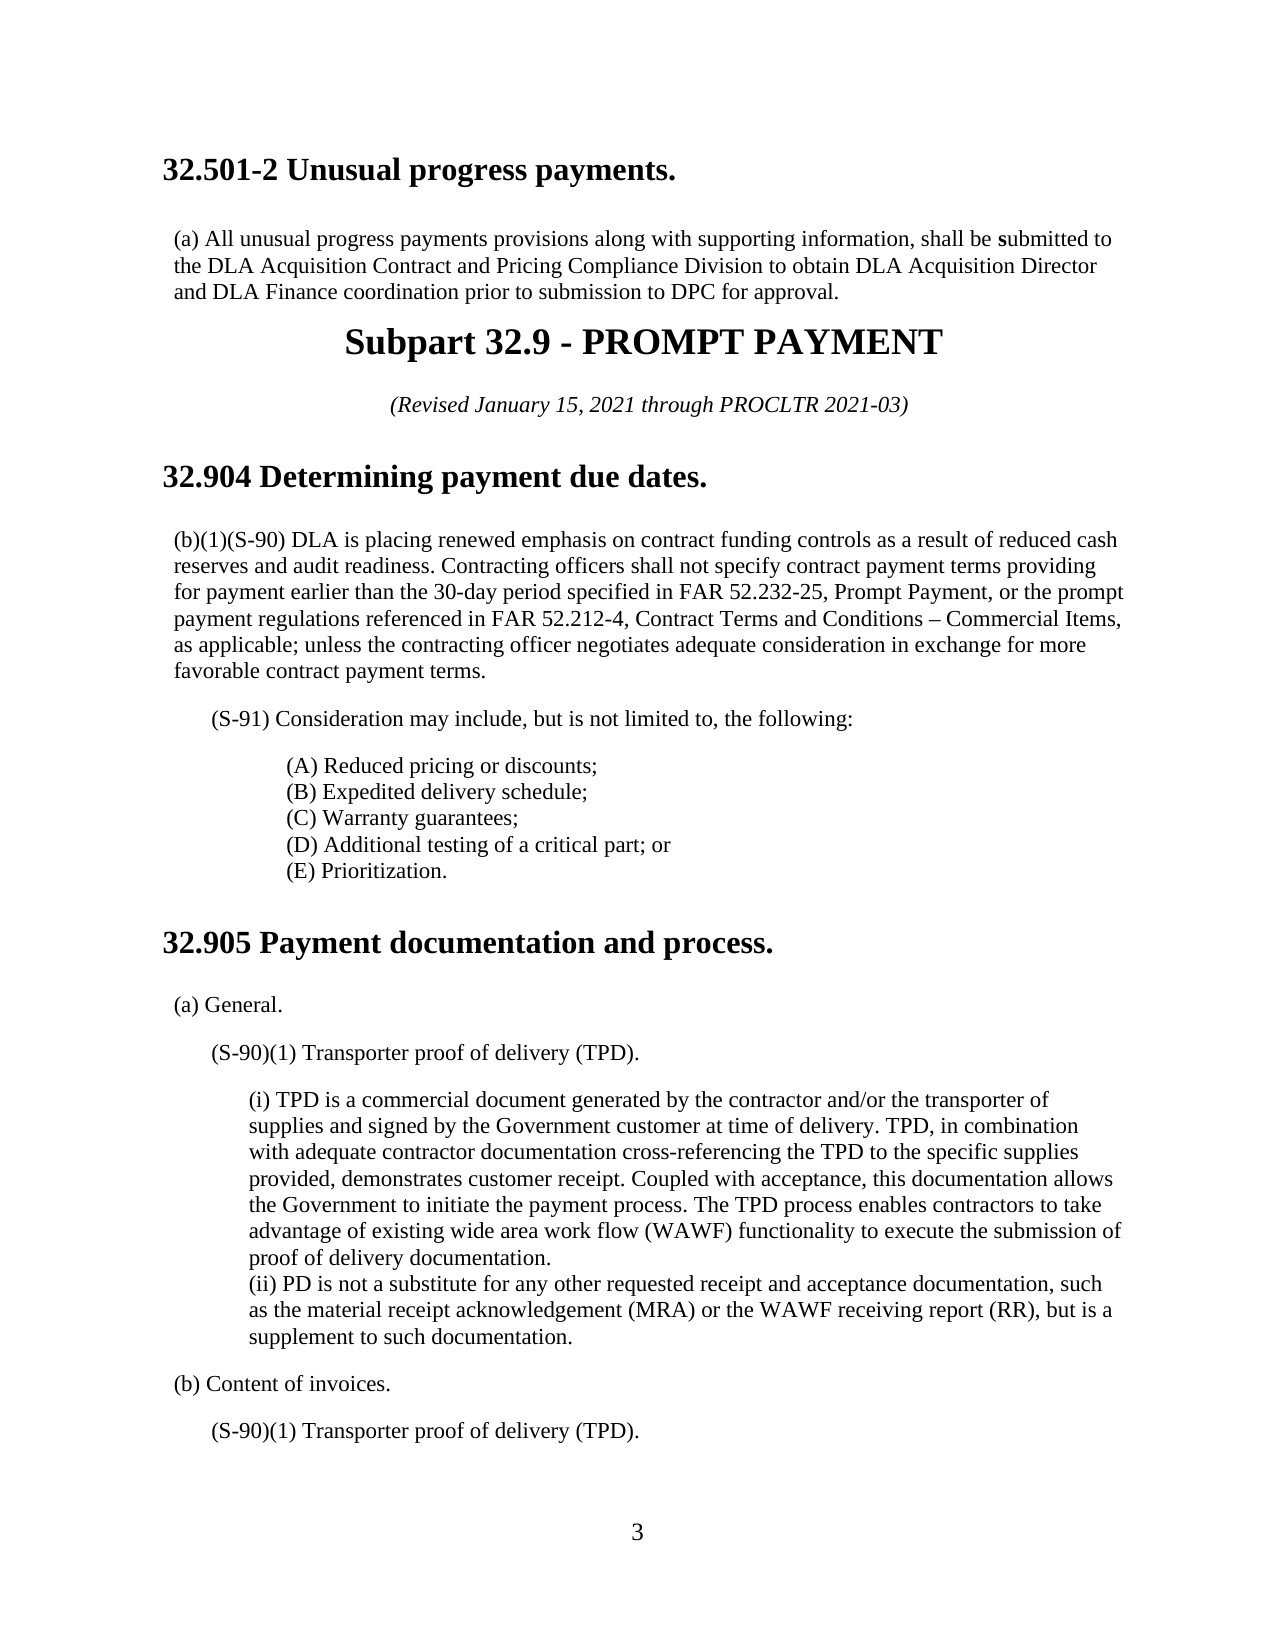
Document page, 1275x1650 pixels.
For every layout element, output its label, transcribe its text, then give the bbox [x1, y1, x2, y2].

text (S-90)(1) Transporter proof of delivery (TPD). [201, 1028, 1135, 1075]
text (D) Additional testing of a critical part; or [276, 831, 1135, 857]
text (i) TPD is a commercial document generated by the contractor and/or the transporter of supplies and signed by the Government customer at time of delivery. TPD, in combination with adequate contractor documentation cross-referencing the TPD to the specific supplies provided, demonstrates customer receipt. Coupled with acceptance, this documentation allows the Government to initiate the payment process. The TPD process enables contractors to take advantage of existing wide area work flow (WAWF) functionality to execute the submission of proof of delivery documentation. [238, 1075, 1135, 1270]
text (S-91) Consideration may include, but is not limited to, the following: [201, 694, 1135, 741]
subtitle Subpart 32.9 - PROMPT PAYMENT [162, 319, 1125, 362]
text (b)(1)(S-90) DLA is placing renewed emphasis on contract funding controls as a result of reduced cash reserves and audit readiness. Contracting officers shall not specify contract payment terms providing for payment earlier than the 30-day period specified in FAR 52.232-25, Prompt Payment, or the prompt payment regulations referenced in FAR 52.212-4, Contract Terms and Conditions – Commercial Items, as applicable; unless the contracting officer negotiates adequate consideration in exchange for more favorable contract payment terms. [163, 515, 1135, 694]
subtitle 32.904 Determining payment due dates. [162, 457, 1125, 494]
text (b) Content of invoices. [163, 1360, 1135, 1407]
text (ii) PD is not a substitute for any other requested receipt and acceptance documentation, such as the material receipt acknowledgement (MRA) or the WAWF receiving report (RR), but is a supplement to such documentation. [238, 1270, 1135, 1360]
text (A) Reduced pricing or discounts; [276, 741, 1135, 778]
text (C) Warranty guarantees; [276, 804, 1135, 831]
subtitle 32.501-2 Unusual progress payments. [162, 150, 1125, 187]
text (B) Expedited delivery schedule; [276, 778, 1135, 804]
text (S-90)(1) Transporter proof of delivery (TPD). [201, 1407, 1135, 1454]
text (Revised January 15, 2021 through PROCLTR 2021-03) [163, 381, 1135, 428]
subtitle 32.905 Payment documentation and process. [162, 923, 1125, 960]
text (a) All unusual progress payments provisions along with supporting information, shall be submitted to the DLA Acquisition Contract and Pricing Compliance Division to obtain DLA Acquisition Director and DLA Finance coordination prior to submission to DPC for approval. [163, 215, 1135, 315]
text (a) General. [163, 981, 1135, 1028]
text (E) Prioritization. [276, 857, 1135, 894]
